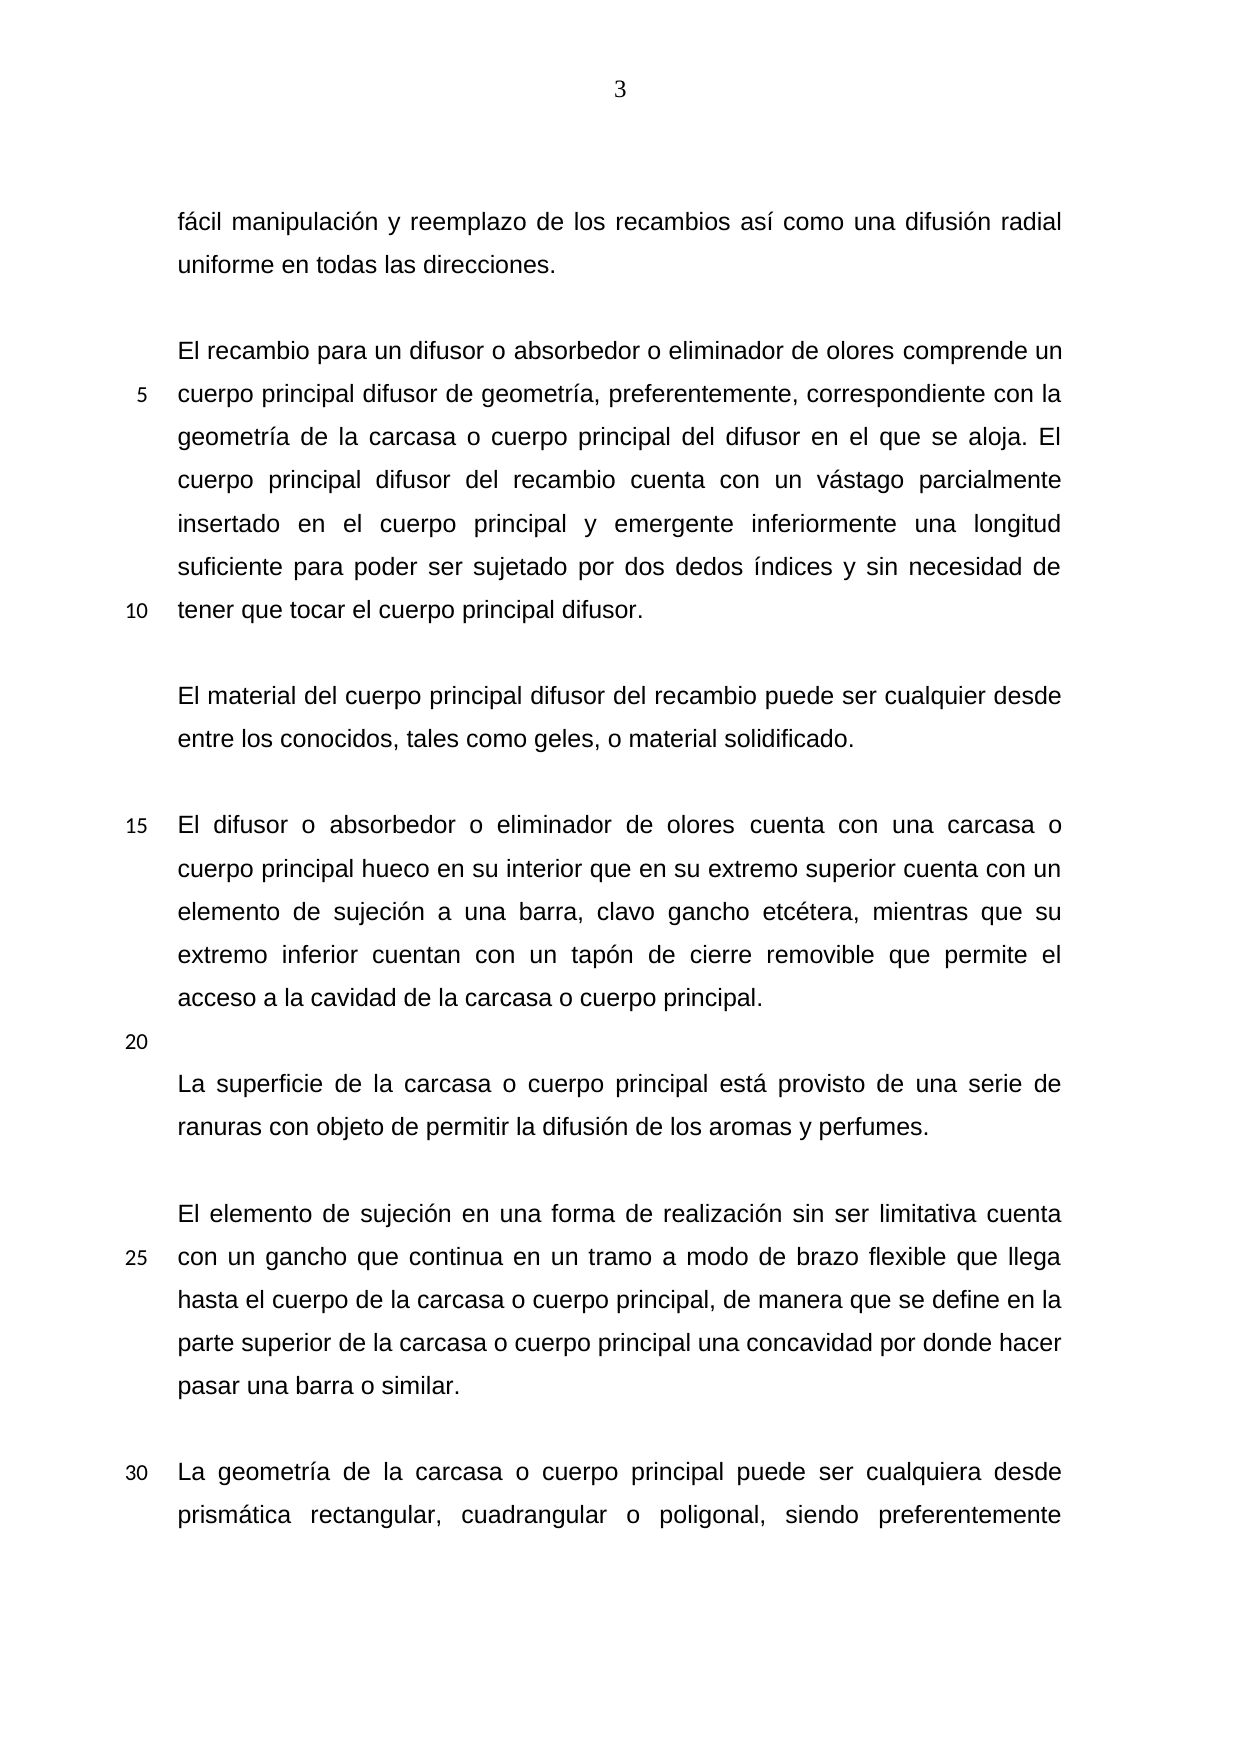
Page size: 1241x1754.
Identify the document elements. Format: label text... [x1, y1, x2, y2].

text El recambio para un difusor o absorbedor o eliminador de olores comprende un cuerpo principal difusor de geometría, preferentemente, correspondiente con la geometría de la carcasa o cuerpo principal del difusor en el que se aloja. El cuerpo principal difusor del recambio cuenta con un vástago parcialmente insertado en el cuerpo principal y emergente inferiormente una longitud suficiente para poder ser sujetado por dos dedos índices y sin necesidad de tener que tocar el cuerpo principal difusor. [177, 336, 1063, 624]
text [177, 207, 1063, 279]
text El difusor o absorbedor o eliminador de olores cuenta con una carcasa o cuerpo principal hueco en su interior que en su extremo superior cuenta con un elemento de sujeción a una barra, clavo gancho etcétera, mientras que su extremo inferior cuentan con un tapón de cierre removible que permite el acceso a la cavidad de la carcasa o cuerpo principal. [177, 811, 1063, 1012]
text El material del cuerpo principal difusor del recambio puede ser cualquier desde entre los conocidos, tales como geles, o material solidificado. [177, 681, 1063, 753]
text El elemento de sujeción en una forma de realización sin ser limitativa cuenta con un gancho que continua en un tramo a modo de brazo flexible que llega hasta el cuerpo de la carcasa o cuerpo principal, de manera que se define en la parte superior de la carcasa o cuerpo principal una concavidad por donde hacer pasar una barra o similar. [177, 1199, 1063, 1400]
text La superficie de la carcasa o cuerpo principal está provisto de una serie de ranuras con objeto de permitir la difusión de los aromas y perfumes. [177, 1069, 1063, 1141]
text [177, 1457, 1063, 1529]
